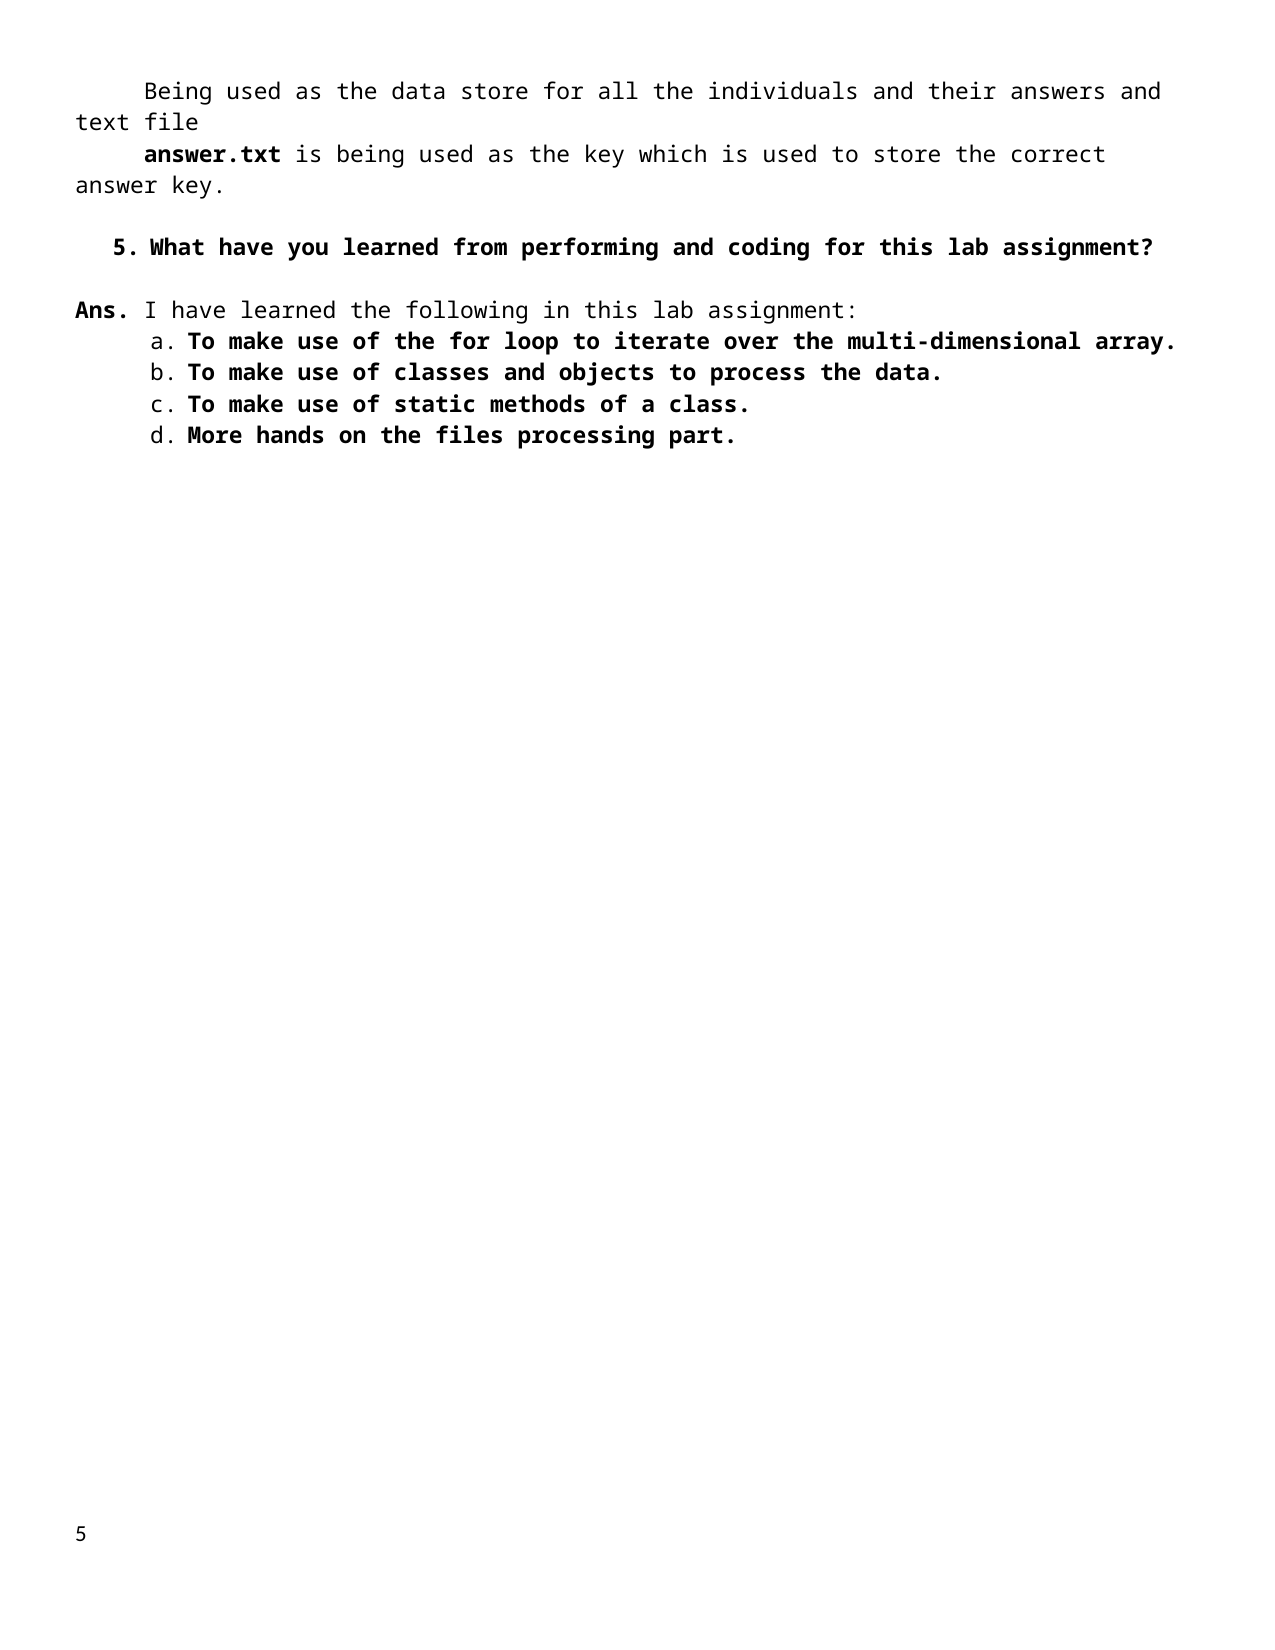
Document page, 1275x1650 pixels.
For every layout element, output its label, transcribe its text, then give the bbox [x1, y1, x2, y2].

text Ans. I have learned the following in this lab assignment: [75, 294, 1200, 325]
text Being used as the data store for all the individuals and their answers and text file [75, 75, 1200, 137]
list To make use of the for loop to iterate over the multi-dimensional array. [150, 325, 1200, 356]
list What have you learned from performing and coding for this lab assignment? [112, 231, 1200, 262]
list To make use of classes and objects to process the data. [150, 356, 1200, 387]
list To make use of static methods of a class. [150, 387, 1200, 419]
text answer.txt is being used as the key which is used to store the correct answer key. [75, 137, 1200, 200]
list More hands on the files processing part. [150, 419, 1200, 450]
